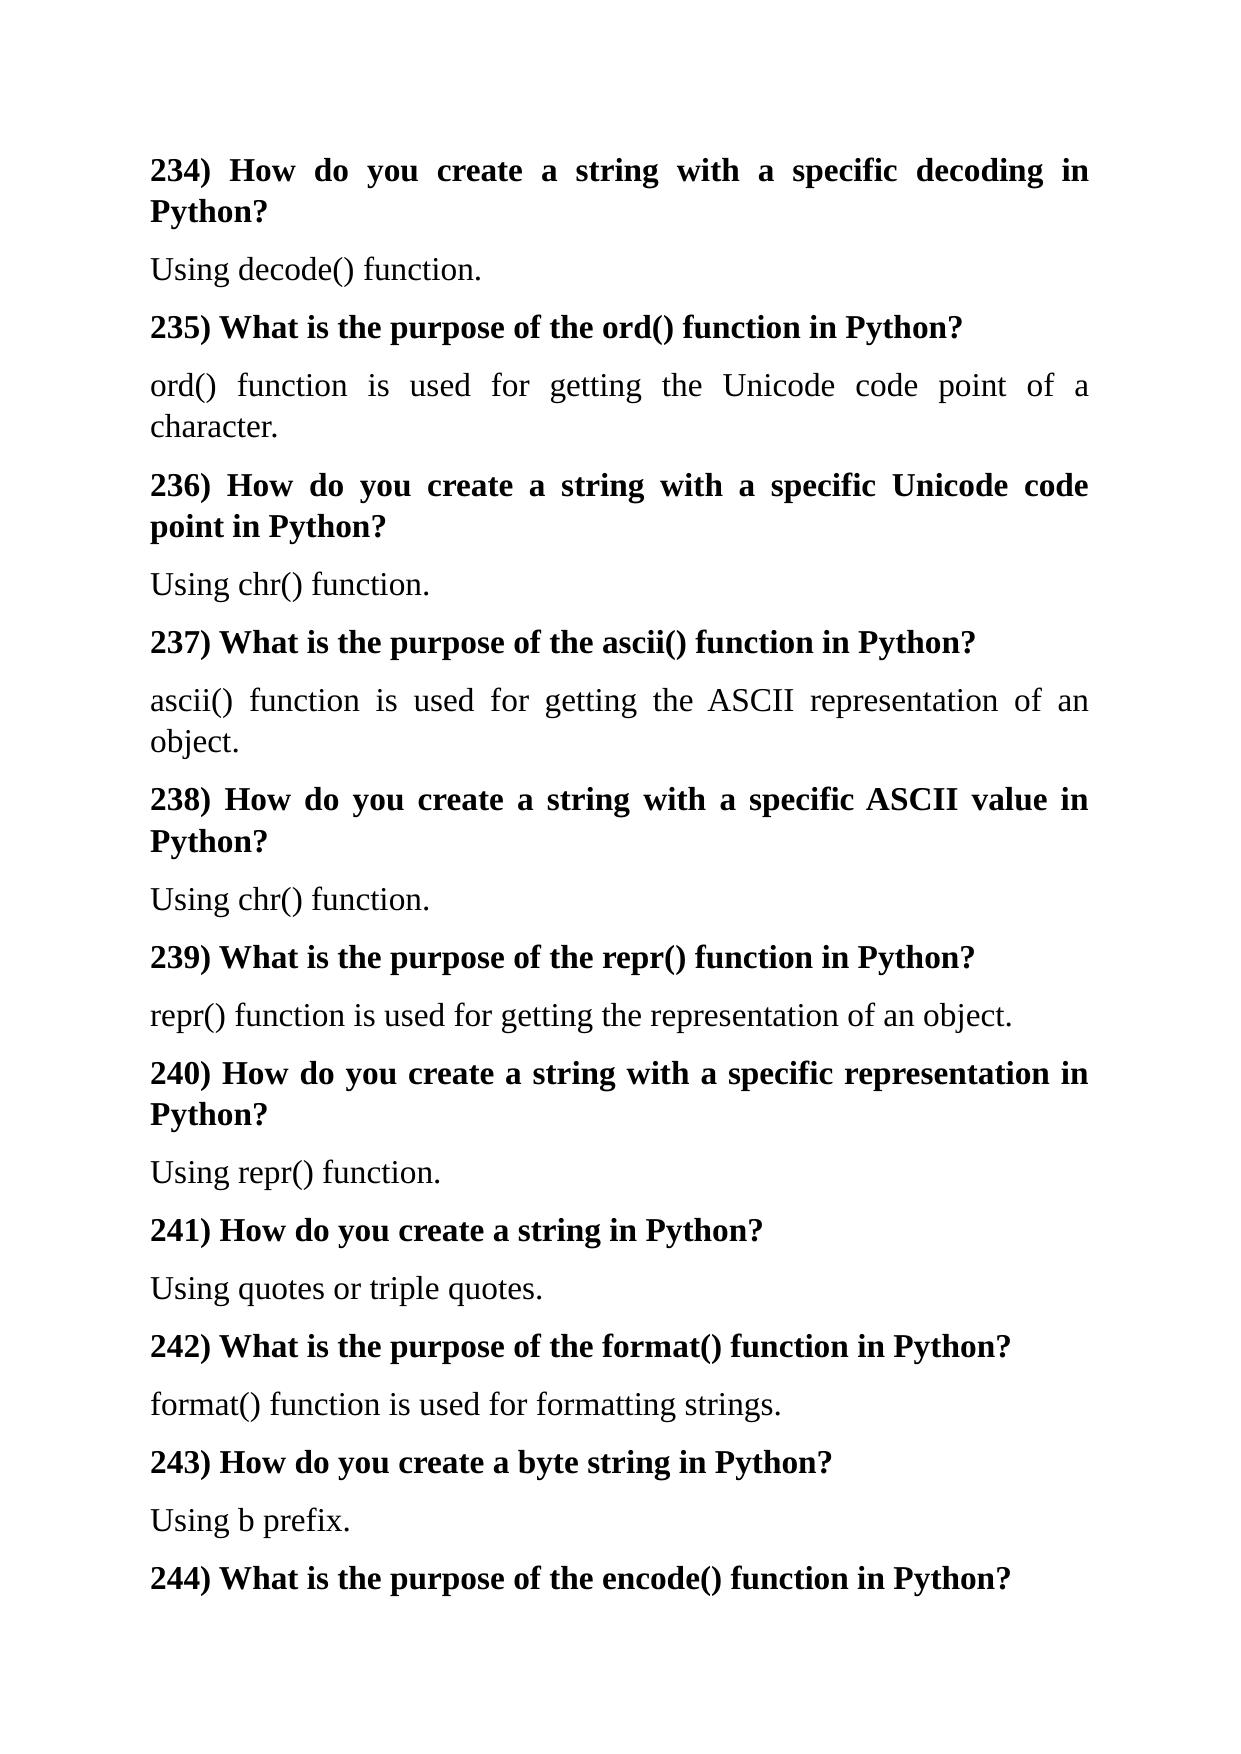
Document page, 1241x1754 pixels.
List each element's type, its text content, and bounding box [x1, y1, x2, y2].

text 243) How do you create a byte string in Python? [150, 1442, 1090, 1481]
text Using chr() function. [150, 564, 1090, 602]
text 242) What is the purpose of the format() function in Python? [150, 1326, 1090, 1365]
text 239) What is the purpose of the repr() function in Python? [150, 937, 1090, 975]
text 236) How do you create a string with a specific Unicode code point in Python? [150, 465, 1090, 544]
text Using b prefix. [150, 1501, 1090, 1539]
text format() function is used for formatting strings. [150, 1384, 1090, 1423]
text Using decode() function. [150, 249, 1090, 288]
text 237) What is the purpose of the ascii() function in Python? [150, 622, 1090, 661]
text Using repr() function. [150, 1152, 1090, 1191]
text repr() function is used for getting the representation of an object. [150, 995, 1090, 1033]
text 240) How do you create a string with a specific representation in Python? [150, 1053, 1090, 1133]
text Using chr() function. [150, 879, 1090, 917]
text 234) How do you create a string with a specific decoding in Python? [150, 150, 1090, 230]
text Using quotes or triple quotes. [150, 1268, 1090, 1307]
text 235) What is the purpose of the ord() function in Python? [150, 307, 1090, 346]
text 244) What is the purpose of the encode() function in Python? [150, 1558, 1090, 1597]
text ord() function is used for getting the Unicode code point of a character. [150, 365, 1090, 445]
text ascii() function is used for getting the ASCII representation of an object. [150, 680, 1090, 760]
text 241) How do you create a string in Python? [150, 1210, 1090, 1249]
text 238) How do you create a string with a specific ASCII value in Python? [150, 779, 1090, 859]
